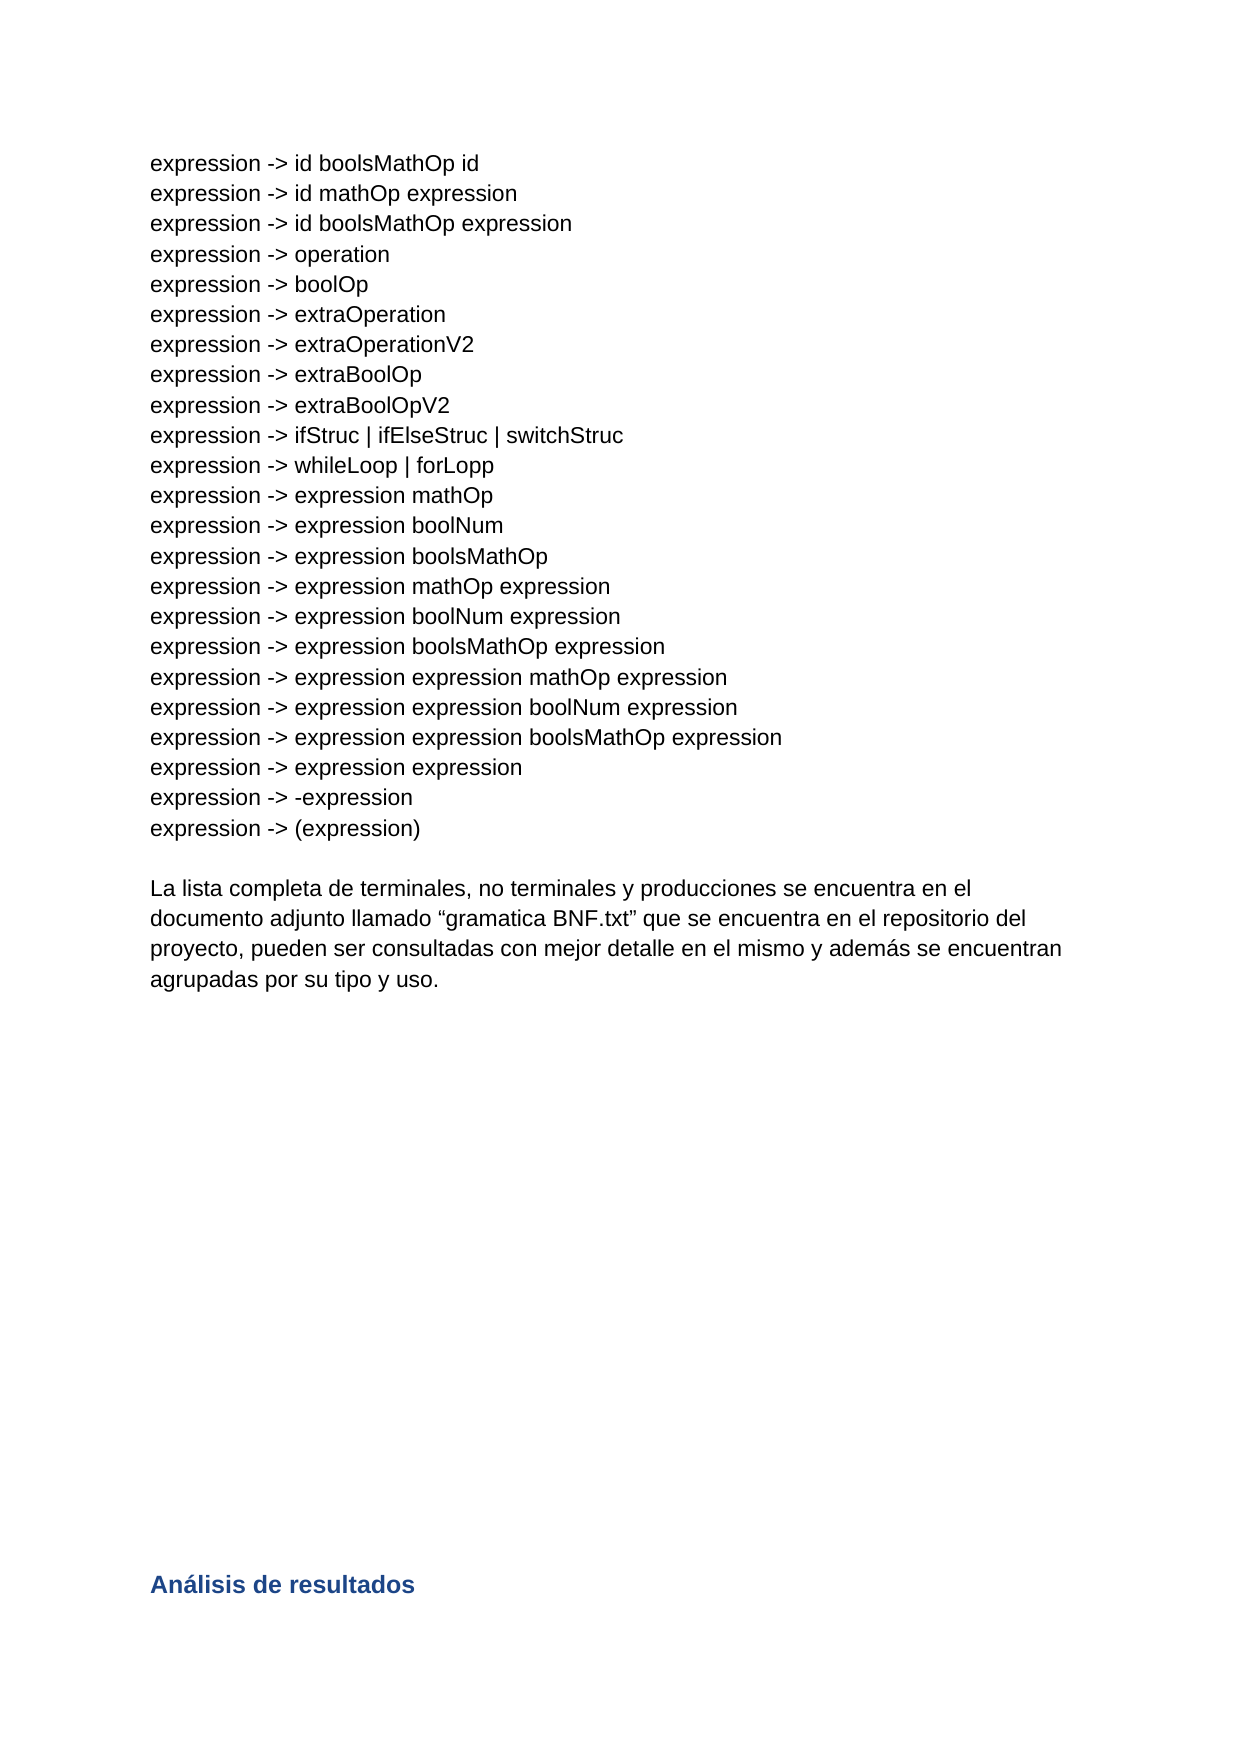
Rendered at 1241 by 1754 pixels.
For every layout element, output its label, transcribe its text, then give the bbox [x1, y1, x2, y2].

text expression -> -expression [150, 784, 1090, 811]
text expression -> expression boolNum expression [150, 603, 1090, 629]
text expression -> expression boolsMathOp expression [150, 633, 1090, 660]
text La lista completa de terminales, no terminales y producciones se encuentra en el documento adjunto llamado “gramatica BNF.txt” que se encuentra en el repositorio del proyecto, pueden ser consultadas con mejor detalle en el mismo y además se encuentran agrupadas por su tipo y uso. [150, 875, 1090, 992]
text expression -> operation [150, 241, 1090, 267]
text Análisis de resultados [150, 1570, 1090, 1598]
text expression -> id mathOp expression [150, 180, 1090, 207]
text expression -> id boolsMathOp expression [150, 210, 1090, 237]
text expression -> extraOperation [150, 301, 1090, 327]
text expression -> expression expression mathOp expression [150, 663, 1090, 690]
text expression -> expression expression boolsMathOp expression [150, 724, 1090, 750]
text expression -> expression expression boolNum expression [150, 694, 1090, 720]
text expression -> extraBoolOpV2 [150, 392, 1090, 418]
text expression -> expression expression [150, 754, 1090, 781]
text expression -> expression mathOp [150, 482, 1090, 509]
text expression -> expression boolsMathOp [150, 543, 1090, 569]
text expression -> expression mathOp expression [150, 573, 1090, 599]
text expression -> boolOp [150, 271, 1090, 297]
text expression -> extraBoolOp [150, 361, 1090, 388]
text expression -> extraOperationV2 [150, 331, 1090, 358]
text expression -> (expression) [150, 814, 1090, 841]
text expression -> expression boolNum [150, 512, 1090, 539]
text expression -> whileLoop | forLopp [150, 452, 1090, 478]
text expression -> id boolsMathOp id [150, 150, 1090, 176]
text expression -> ifStruc | ifElseStruc | switchStruc [150, 422, 1090, 448]
